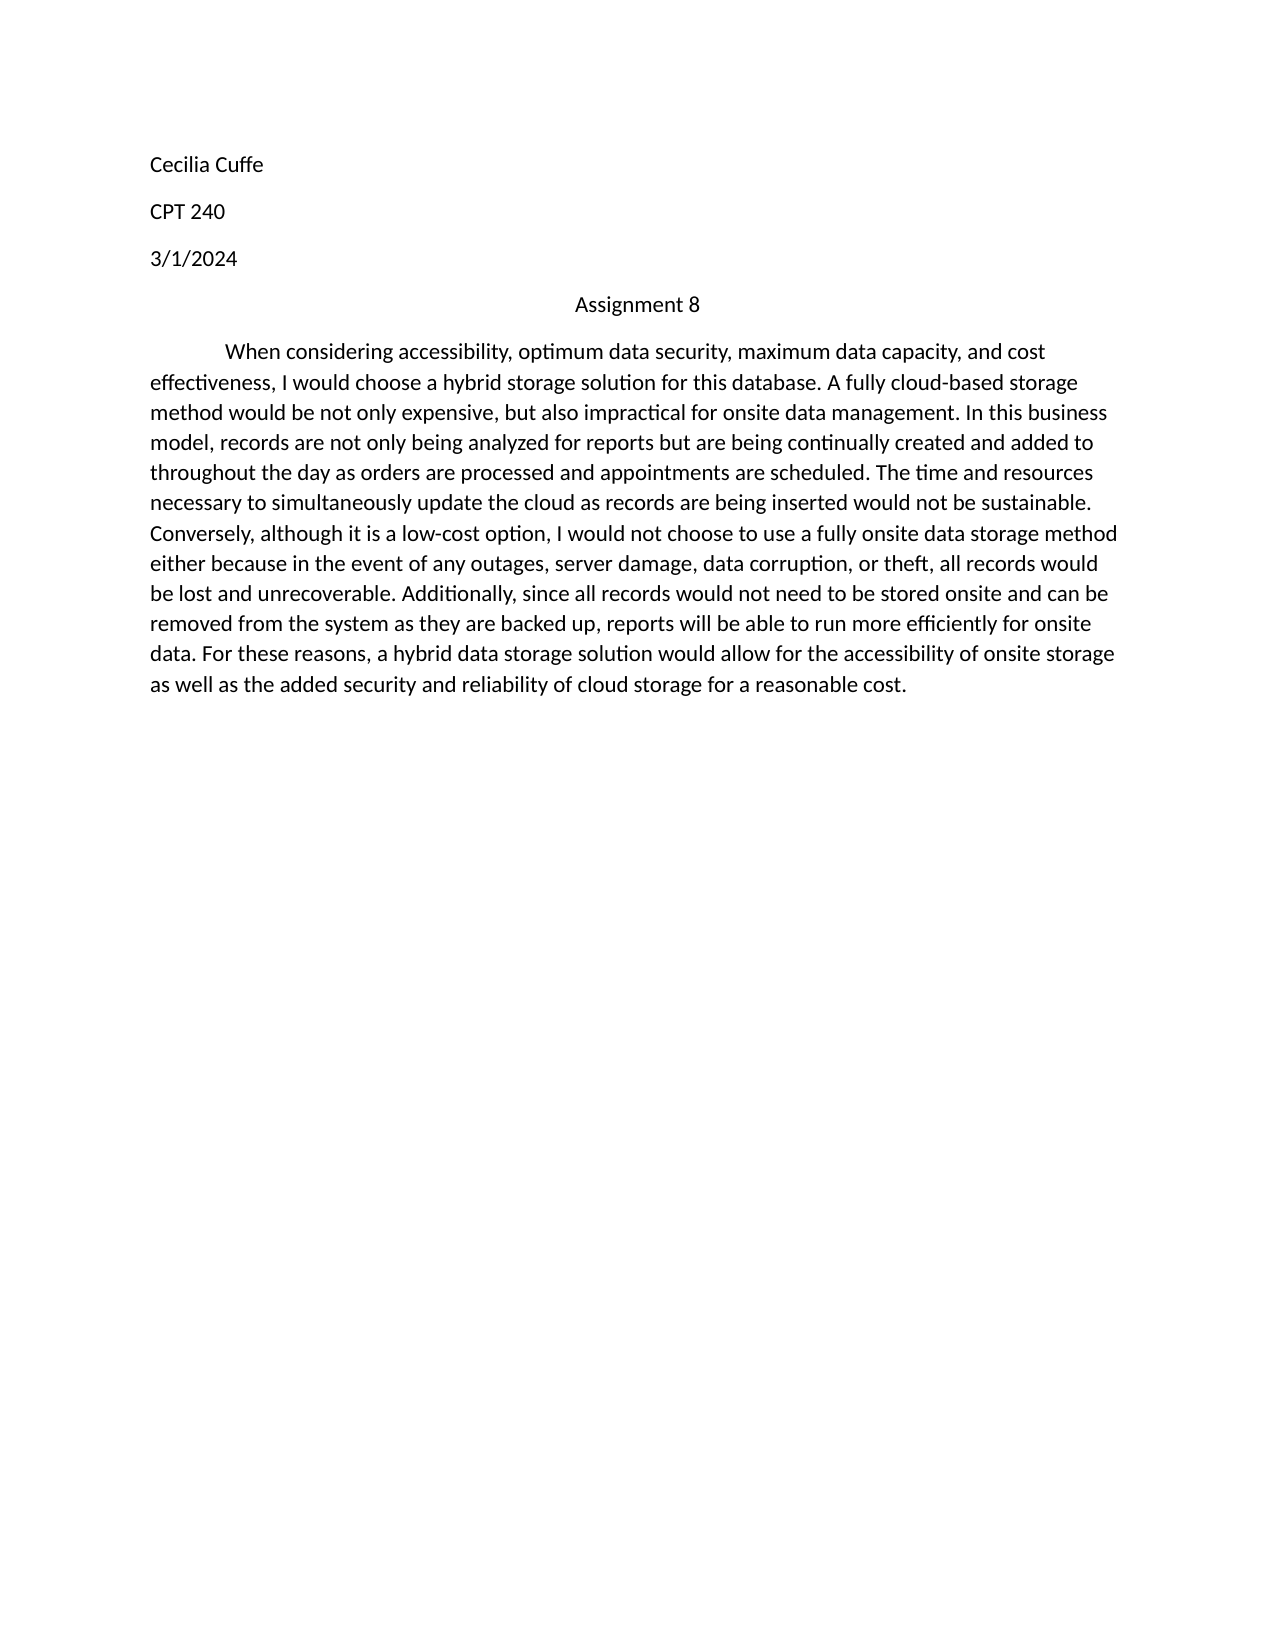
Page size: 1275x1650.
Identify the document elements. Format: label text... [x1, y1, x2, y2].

text Assignment 8 [150, 291, 1125, 319]
text Cecilia Cuffe [150, 150, 1125, 178]
text When considering accessibility, optimum data security, maximum data capacity, and cost effectiveness, I would choose a hybrid storage solution for this database. A fully cloud-based storage method would be not only expensive, but also impractical for onsite data management. In this business model, records are not only being analyzed for reports but are being continually created and added to throughout the day as orders are processed and appointments are scheduled. The time and resources necessary to simultaneously update the cloud as records are being inserted would not be sustainable. Conversely, although it is a low-cost option, I would not choose to use a fully onsite data storage method either because in the event of any outages, server damage, data corruption, or theft, all records would be lost and unrecoverable. Additionally, since all records would not need to be stored onsite and can be removed from the system as they are backed up, reports will be able to run more efficiently for onsite data. For these reasons, a hybrid data storage solution would allow for the accessibility of onsite storage as well as the added security and reliability of cloud storage for a reasonable cost. [150, 337, 1125, 698]
text 3/1/2024 [150, 244, 1125, 272]
text CPT 240 [150, 197, 1125, 225]
